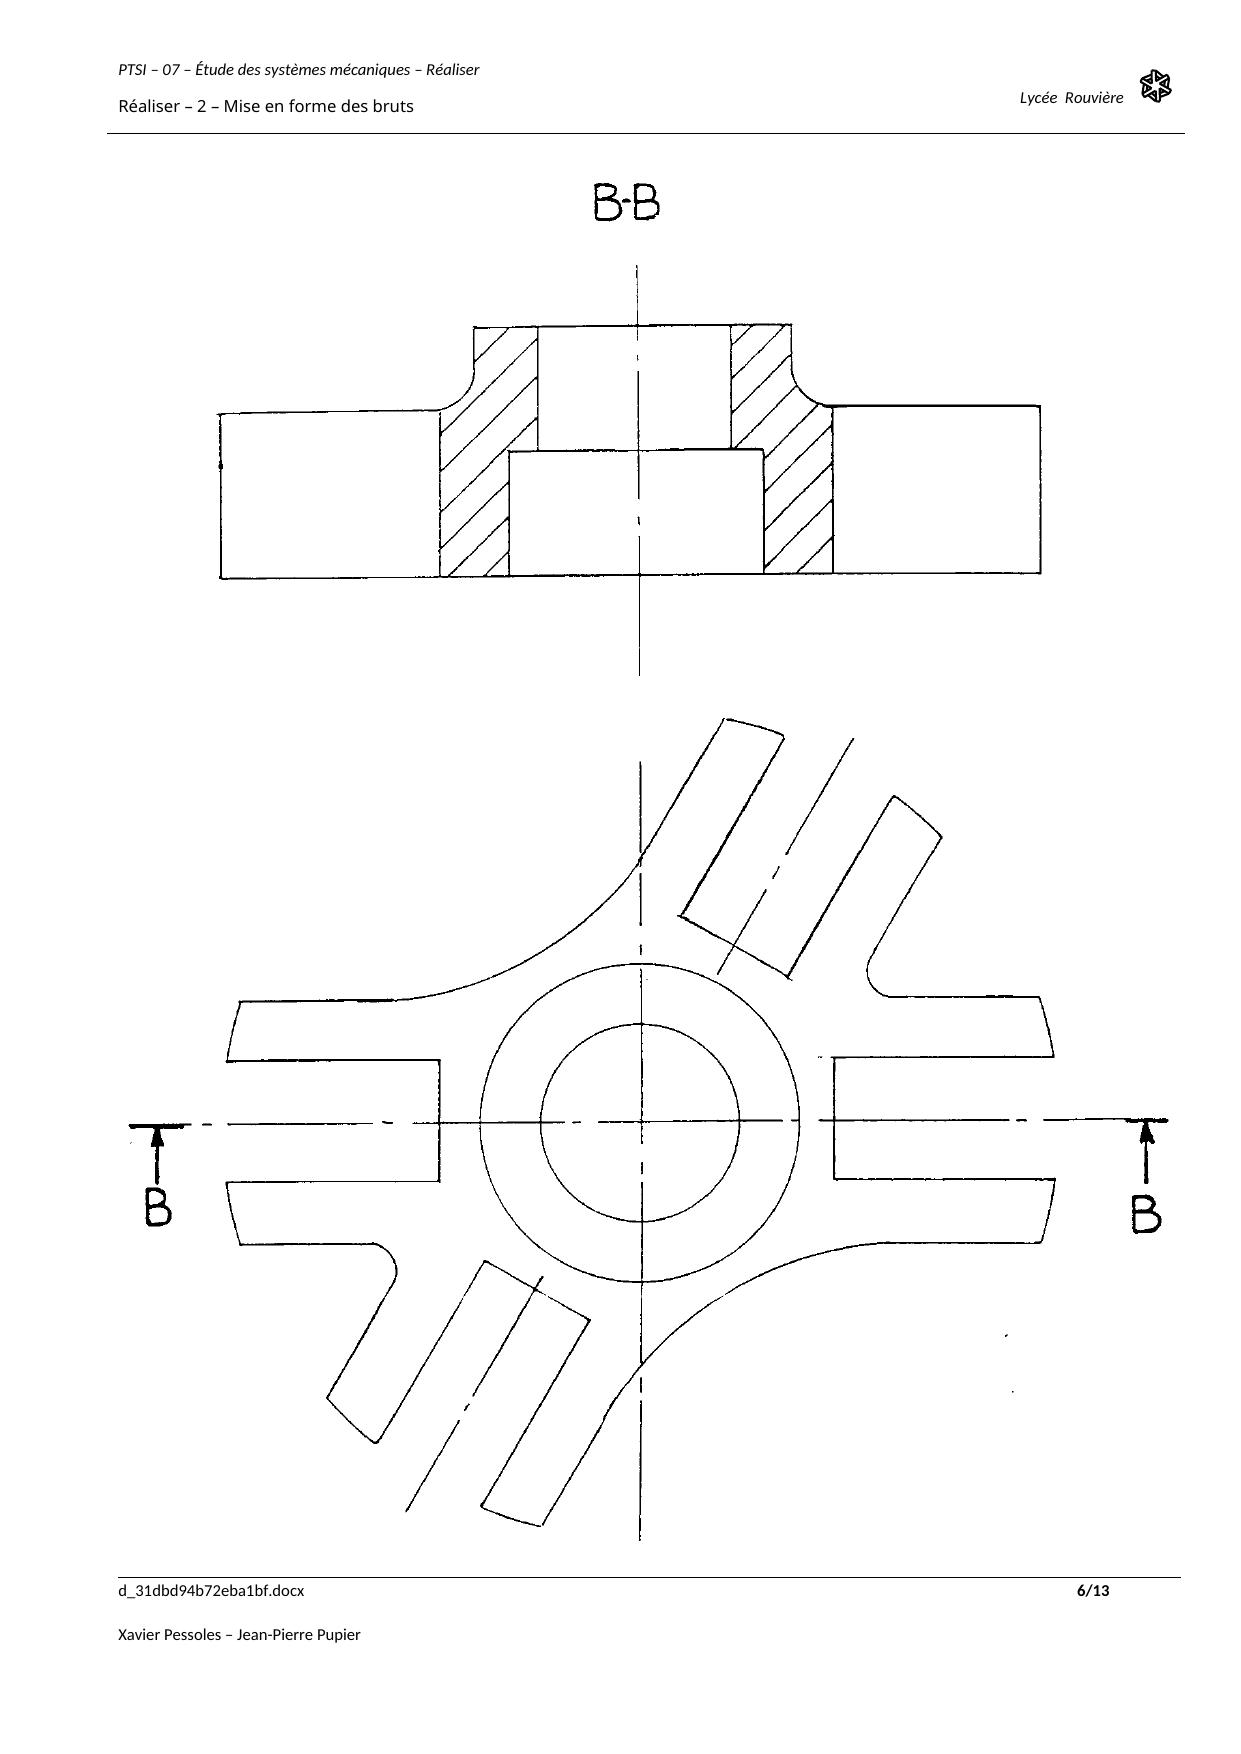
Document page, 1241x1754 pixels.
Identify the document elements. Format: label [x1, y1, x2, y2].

picture [118, 177, 1181, 1547]
